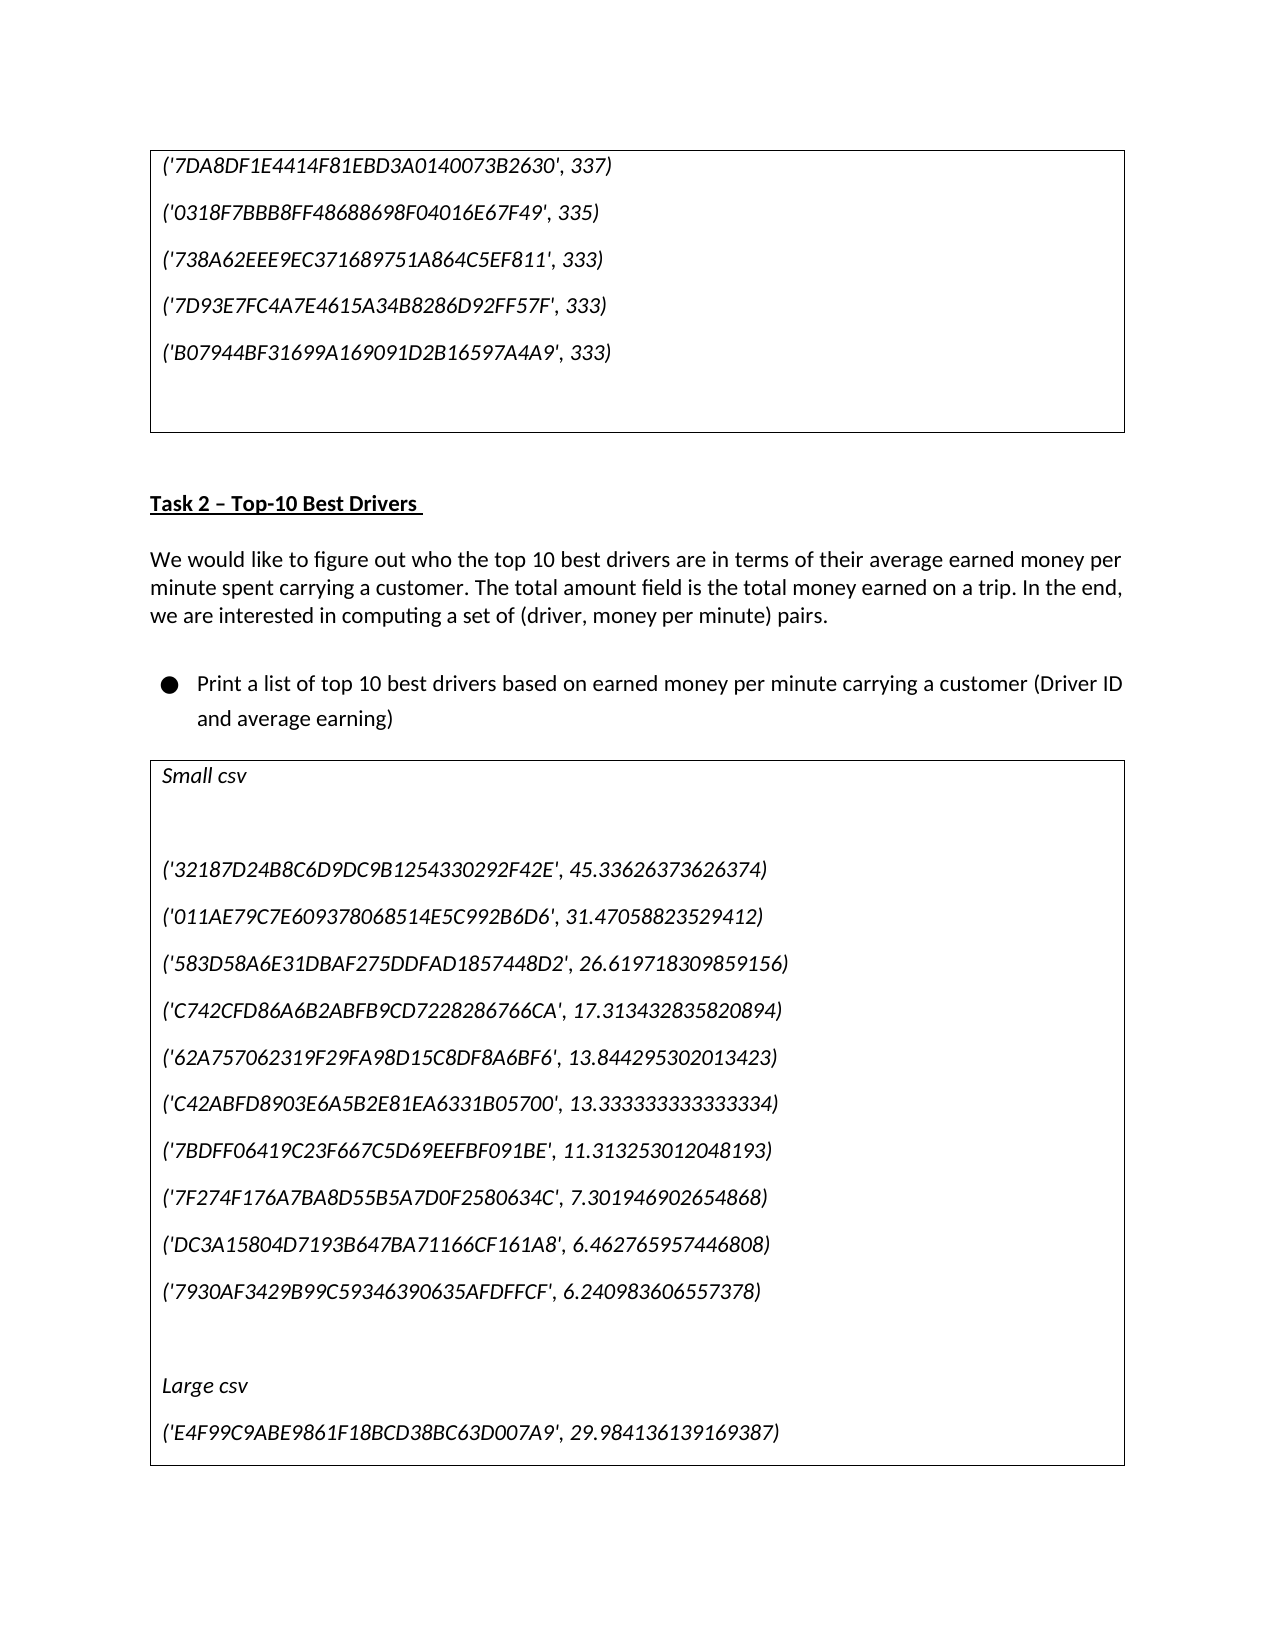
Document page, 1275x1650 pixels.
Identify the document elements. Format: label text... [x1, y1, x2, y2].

list Print a list of top 10 best drivers based on earned money per minute carrying a customer (Driver ID and average earning) [159, 657, 1125, 732]
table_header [151, 151, 1124, 432]
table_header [151, 761, 1124, 1464]
text Task 2 – Top-10 Best Drivers [150, 489, 1125, 517]
text We would like to figure out who the top 10 best drivers are in terms of their average earned money per minute spent carrying a customer. The total amount field is the total money earned on a trip. In the end, we are interested in computing a set of (driver, money per minute) pairs. [150, 545, 1125, 629]
